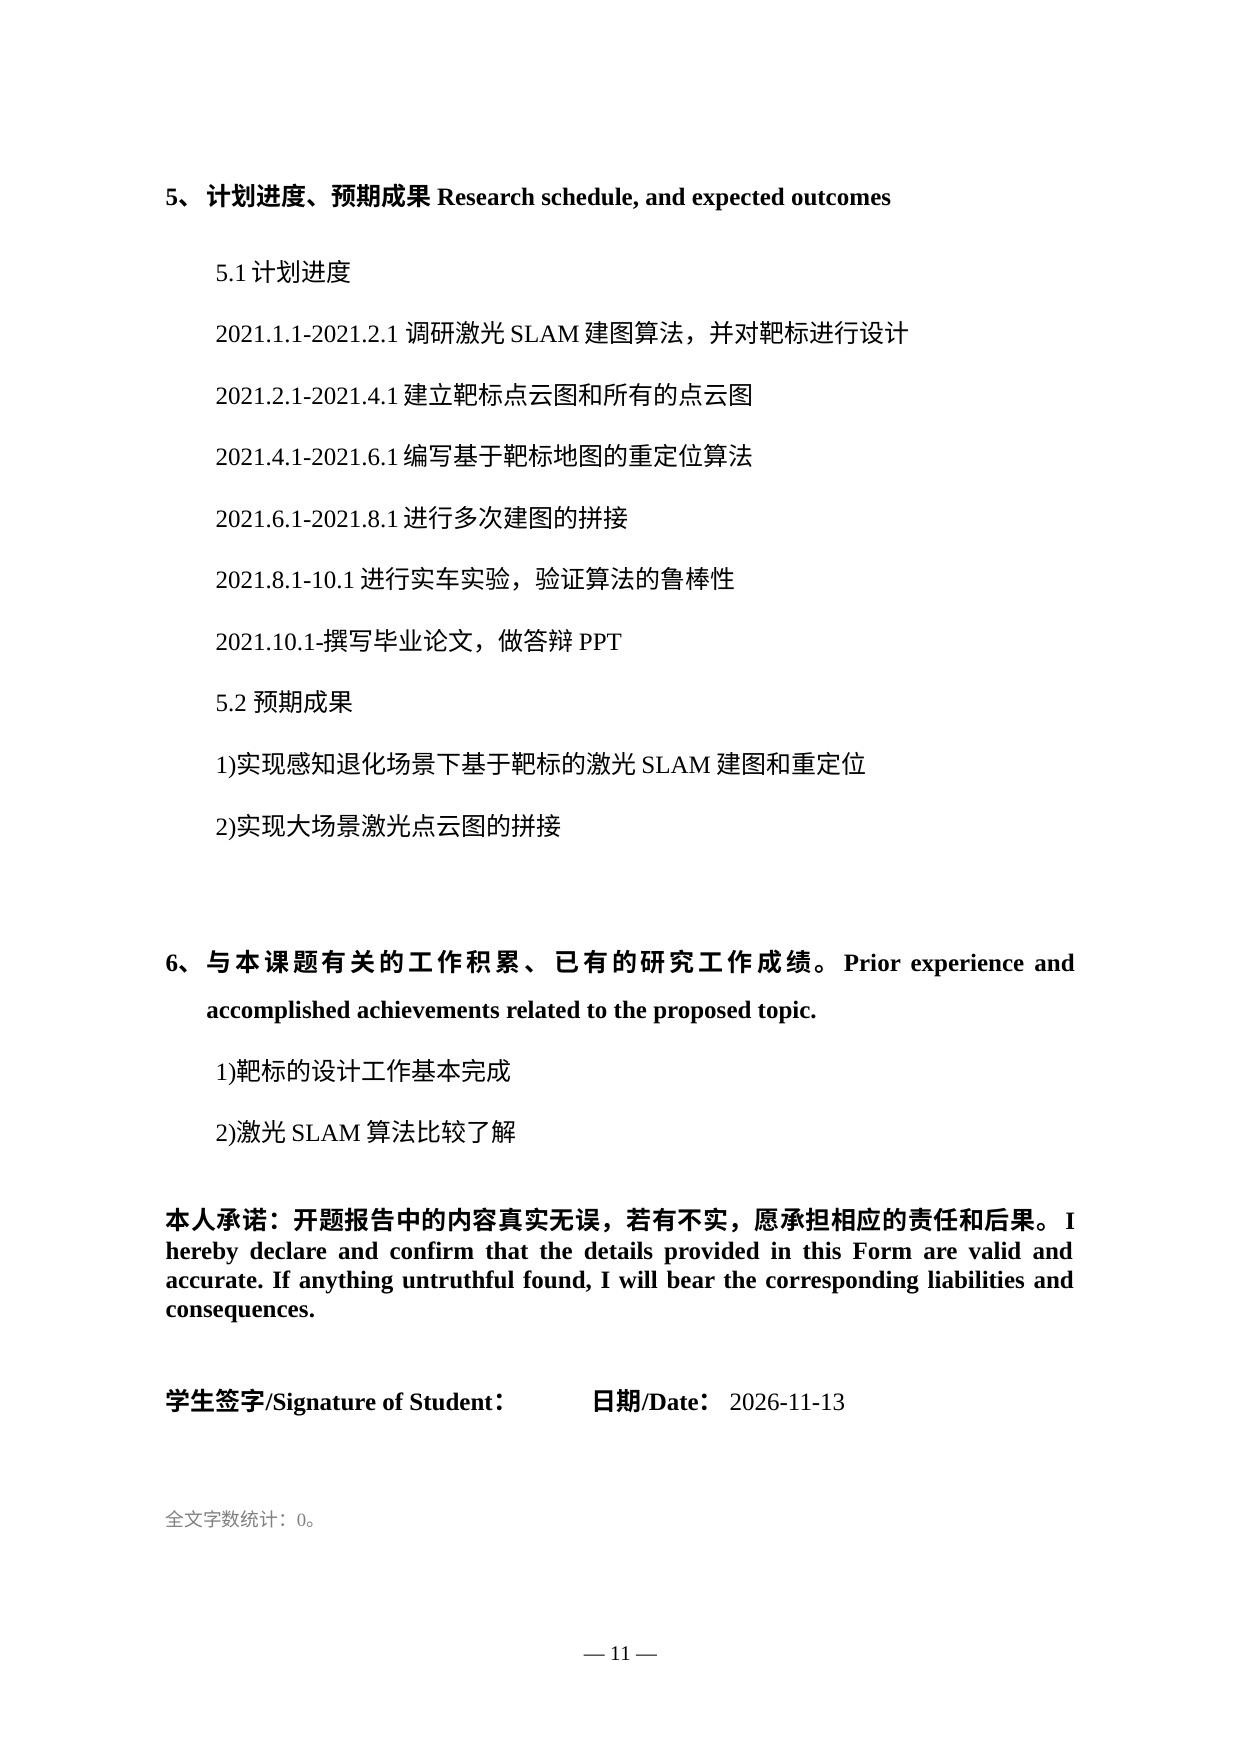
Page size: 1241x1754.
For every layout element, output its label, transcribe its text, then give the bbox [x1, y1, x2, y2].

text 本人承诺：开题报告中的内容真实无误，若有不实，愿承担相应的责任和后果。I hereby declare and confirm that the details provided in this Form are valid and accurate. If anything untruthful found, I will bear the corresponding liabilities and consequences. [165, 1200, 1075, 1323]
text 2021.4.1-2021.6.1编写基于靶标地图的重定位算法 [165, 437, 1075, 473]
text 2)实现大场景激光点云图的拼接 [165, 806, 1075, 842]
list 与本课题有关的工作积累、已有的研究工作成绩。Prior experience and accomplished achievements related to the proposed topic. [165, 928, 1075, 1026]
text 2021.6.1-2021.8.1进行多次建图的拼接 [165, 498, 1075, 534]
text 2)激光SLAM算法比较了解 [165, 1113, 1075, 1149]
text 1)靶标的设计工作基本完成 [165, 1051, 1075, 1087]
text 2021.1.1-2021.2.1 调研激光SLAM建图算法，并对靶标进行设计 [165, 313, 1075, 350]
text 5.2 预期成果 [165, 683, 1075, 719]
list 计划进度、预期成果 Research schedule, and expected outcomes [165, 162, 1075, 227]
text 5.1计划进度 [165, 252, 1075, 288]
text 1)实现感知退化场景下基于靶标的激光SLAM建图和重定位 [165, 744, 1075, 781]
text 2021.10.1-撰写毕业论文，做答辩PPT [165, 621, 1075, 658]
text 全文字数统计：1559。 [165, 1504, 1075, 1531]
text 2021.2.1-2021.4.1建立靶标点云图和所有的点云图 [165, 375, 1075, 411]
text 2021.8.1-10.1进行实车实验，验证算法的鲁棒性 [165, 560, 1075, 596]
text 学生签字/Signature of Student： 日期/Date： 2020-12-27 [165, 1382, 1075, 1418]
